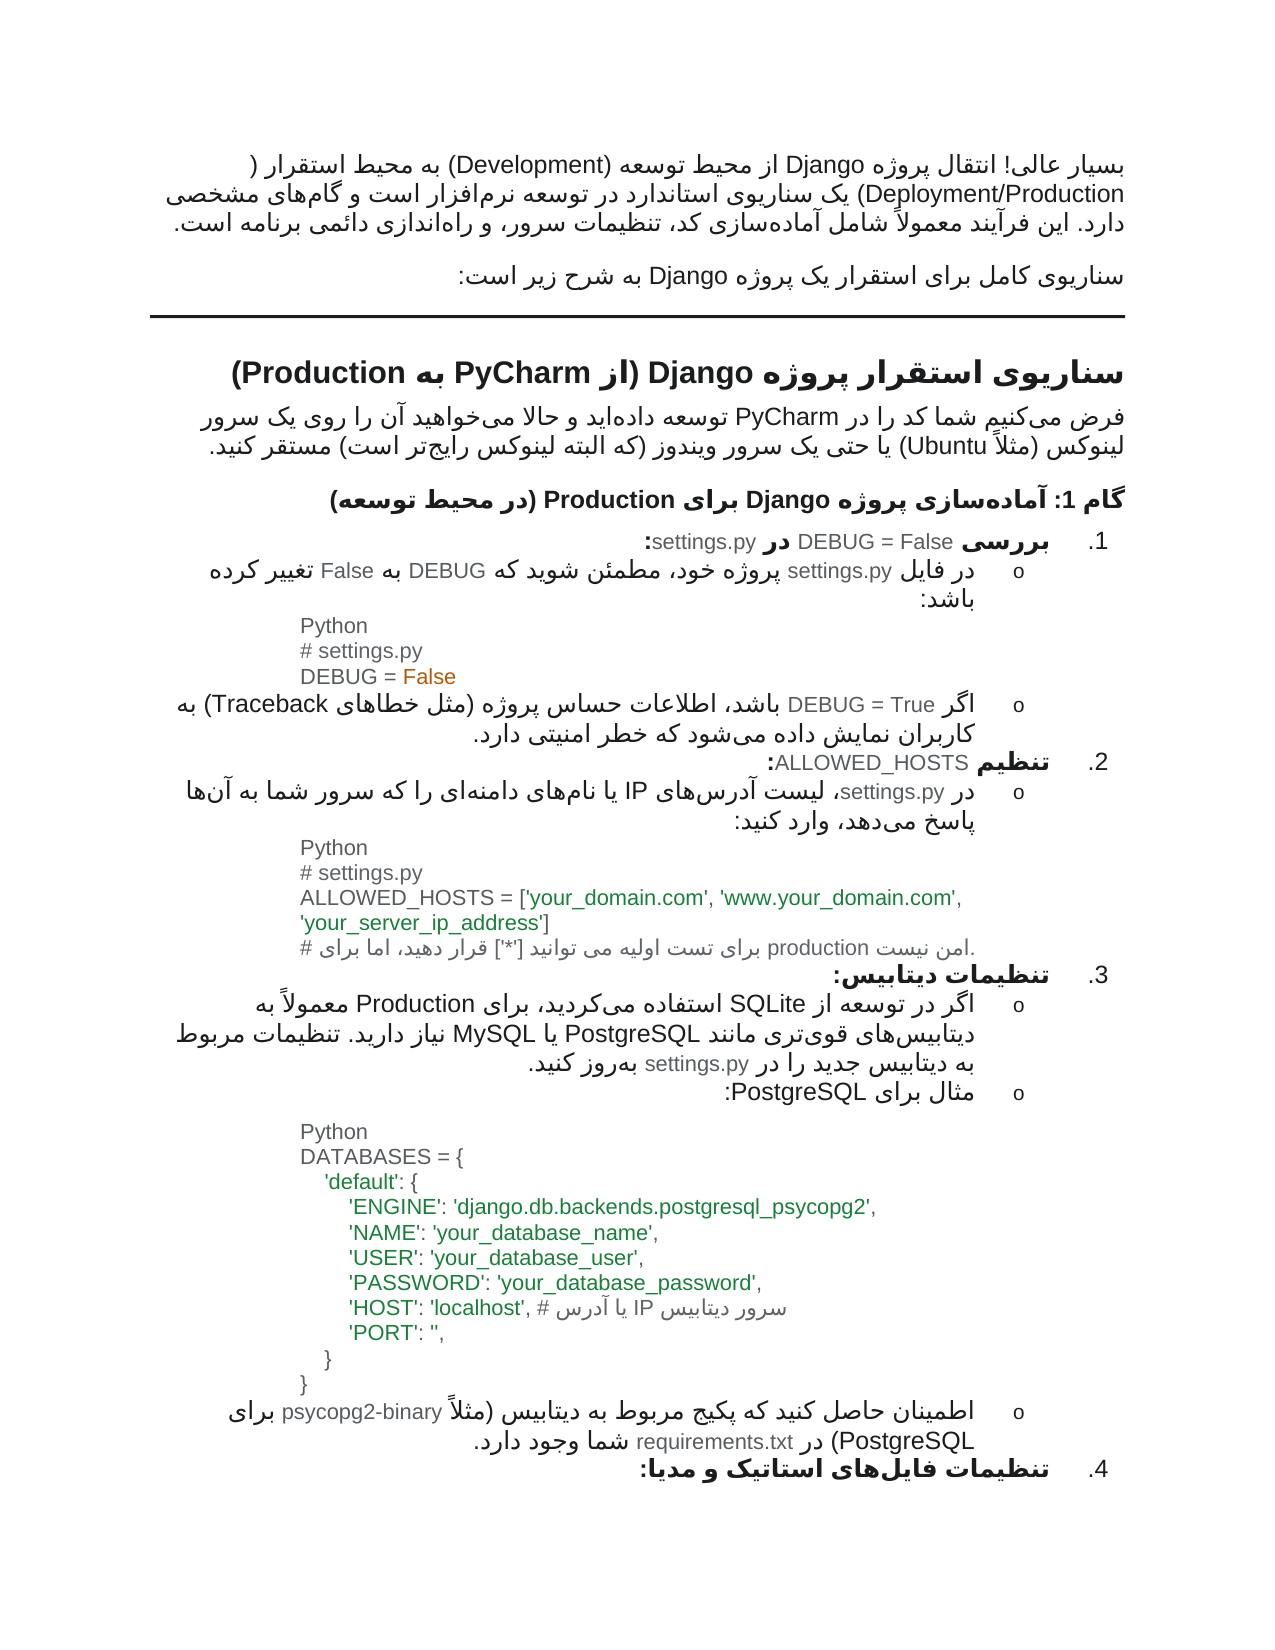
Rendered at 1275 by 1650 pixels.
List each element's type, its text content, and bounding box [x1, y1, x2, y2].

text } [300, 1371, 1125, 1396]
list تنظیمات فایل‌های استاتیک و مدیا: [150, 1454, 1087, 1483]
text DEBUG = False [300, 664, 1125, 689]
text گام 1: آماده‌سازی پروژه Django برای Production (در محیط توسعه) [150, 485, 1125, 513]
text # settings.py [300, 638, 1125, 664]
text } [300, 1346, 1125, 1371]
text ALLOWED_HOSTS = ['your_domain.com', 'www.your_domain.com', 'your_server_ip_address'] [300, 885, 1125, 935]
text سناریوی استقرار پروژه Django (از PyCharm به Production) [150, 354, 1125, 390]
list تنظیم ALLOWED_HOSTS: [150, 747, 1087, 776]
text 'HOST': 'localhost', # یا آدرس IP سرور دیتابیس [300, 1295, 1125, 1320]
text DATABASES = { [300, 1144, 1125, 1169]
text # برای تست اولیه می توانید ['*'] قرار دهید، اما برای production امن نیست. [300, 935, 1125, 961]
list در settings.py، لیست آدرس‌های IP یا نام‌های دامنه‌ای را که سرور شما به آن‌ها پاسخ می‌دهد، وارد کنید: [150, 776, 1012, 834]
text بسیار عالی! انتقال پروژه Django از محیط توسعه (Development) به محیط استقرار (Deployment/Production) یک سناریوی استاندارد در توسعه نرم‌افزار است و گام‌های مشخصی دارد. این فرآیند معمولاً شامل آماده‌سازی کد، تنظیمات سرور، و راه‌اندازی دائمی برنامه است. [150, 150, 1125, 236]
list تنظیمات دیتابیس: [150, 961, 1087, 989]
text 'PORT': '', [300, 1320, 1125, 1346]
text 'ENGINE': 'django.db.backends.postgresql_psycopg2', [300, 1194, 1125, 1219]
text # settings.py [300, 860, 1125, 885]
list اگر DEBUG = True باشد، اطلاعات حساس پروژه (مثل خطاهای Traceback) به کاربران نمایش داده می‌شود که خطر امنیتی دارد. [150, 689, 1012, 747]
text Python [300, 1119, 1125, 1144]
list اگر در توسعه از SQLite استفاده می‌کردید، برای Production معمولاً به دیتابیس‌های قوی‌تری مانند PostgreSQL یا MySQL نیاز دارید. تنظیمات مربوط به دیتابیس جدید را در settings.py به‌روز کنید. [150, 989, 1012, 1076]
text سناریوی کامل برای استقرار یک پروژه Django به شرح زیر است: [150, 261, 1125, 290]
text 'USER': 'your_database_user', [300, 1245, 1125, 1270]
text 'NAME': 'your_database_name', [300, 1219, 1125, 1245]
list مثال برای PostgreSQL: [150, 1076, 1012, 1106]
text فرض می‌کنیم شما کد را در PyCharm توسعه داده‌اید و حالا می‌خواهید آن را روی یک سرور لینوکس (مثلاً Ubuntu) یا حتی یک سرور ویندوز (که البته لینوکس رایج‌تر است) مستقر کنید. [150, 402, 1125, 460]
text 'PASSWORD': 'your_database_password', [300, 1270, 1125, 1295]
text 'default': { [300, 1169, 1125, 1194]
text Python [300, 613, 1125, 638]
list بررسی DEBUG = False در settings.py: [150, 526, 1087, 555]
text Python [300, 834, 1125, 860]
list اطمینان حاصل کنید که پکیج مربوط به دیتابیس (مثلاً psycopg2-binary برای PostgreSQL) در requirements.txt شما وجود دارد. [150, 1396, 1012, 1454]
list در فایل settings.py پروژه خود، مطمئن شوید که DEBUG به False تغییر کرده باشد: [150, 555, 1012, 613]
